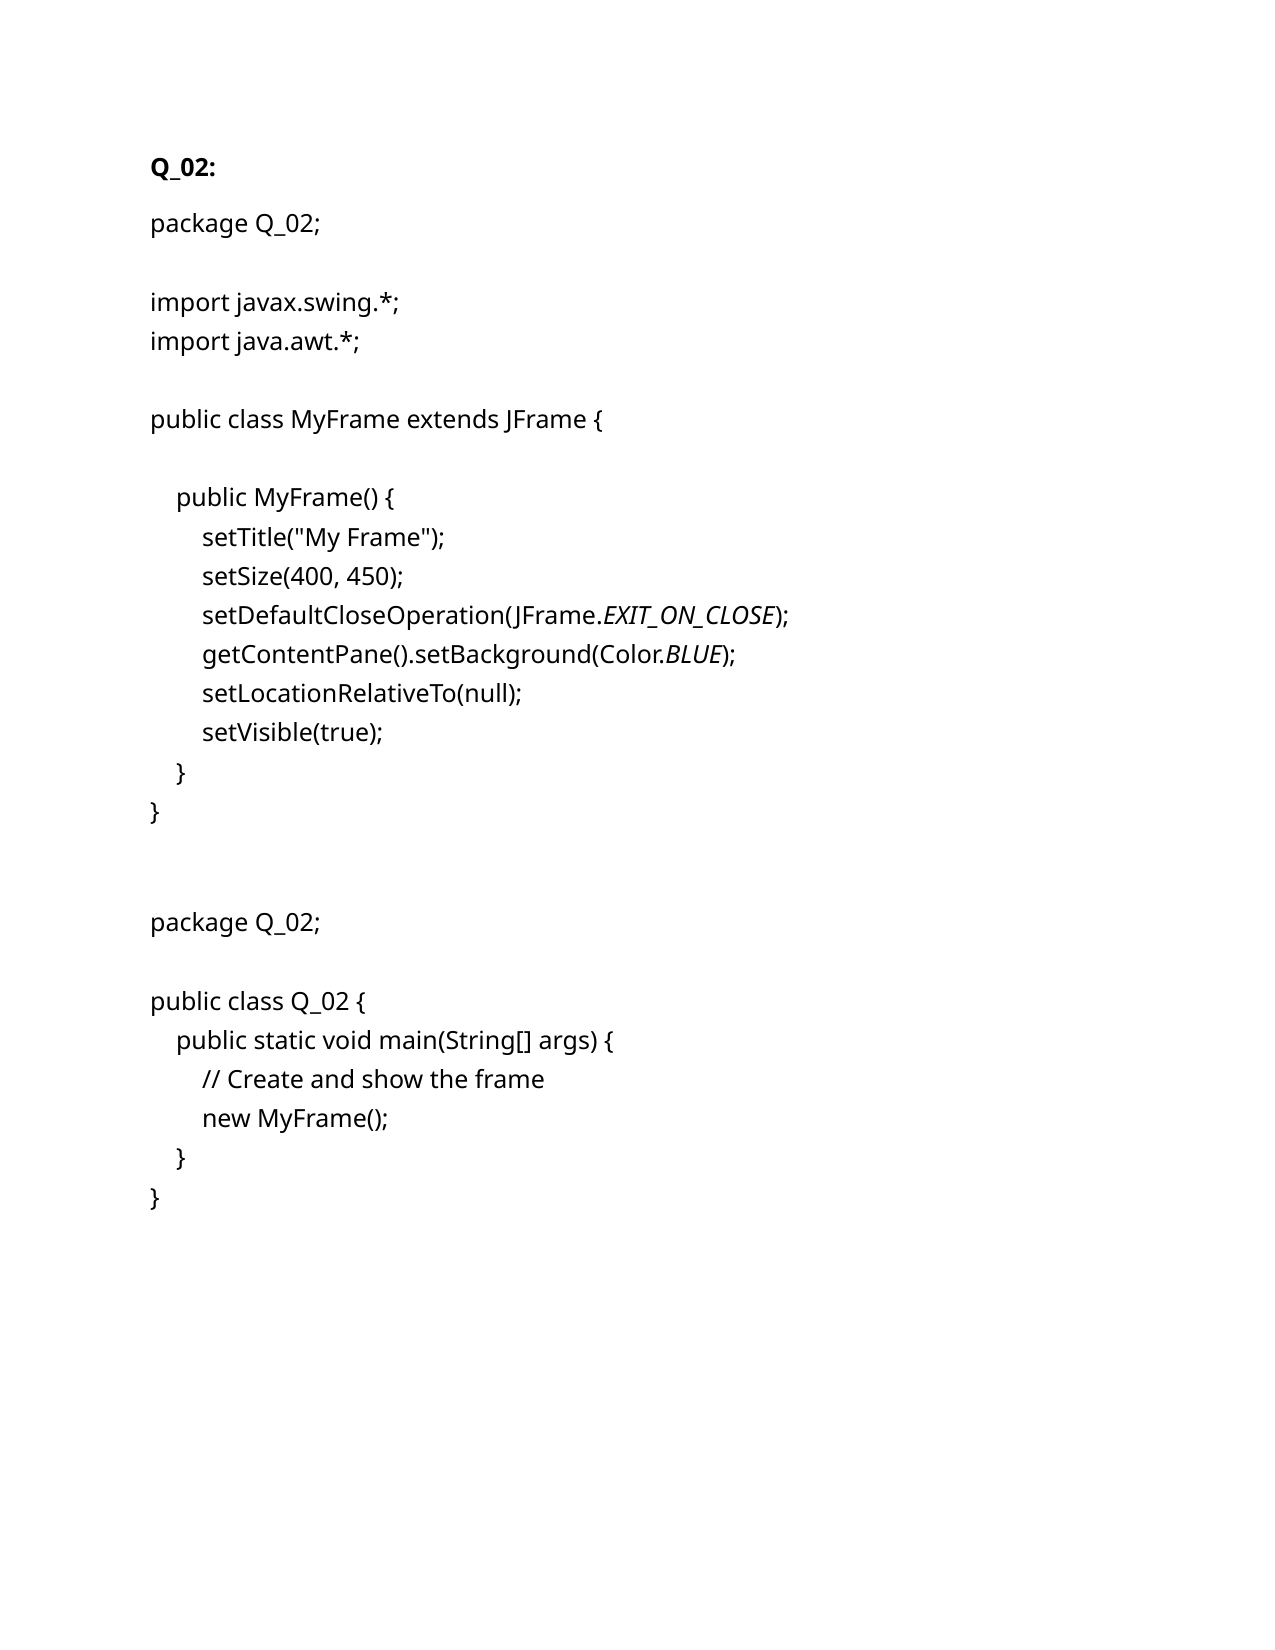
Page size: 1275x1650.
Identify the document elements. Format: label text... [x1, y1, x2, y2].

text Q_02: [150, 150, 1125, 184]
text package Q_02; public class Q_02 { public static void main(String[] args) { // Create and show the frame new MyFrame(); } } [150, 905, 1125, 1213]
text package Q_02; import javax.swing.*; import java.awt.*; public class MyFrame extends JFrame { public MyFrame() { setTitle("My Frame"); setSize(400, 450); setDefaultCloseOperation(JFrame.EXIT_ON_CLOSE); getContentPane().setBackground(Color.BLUE); setLocationRelativeTo(null); setVisible(true); } } [150, 206, 1125, 827]
